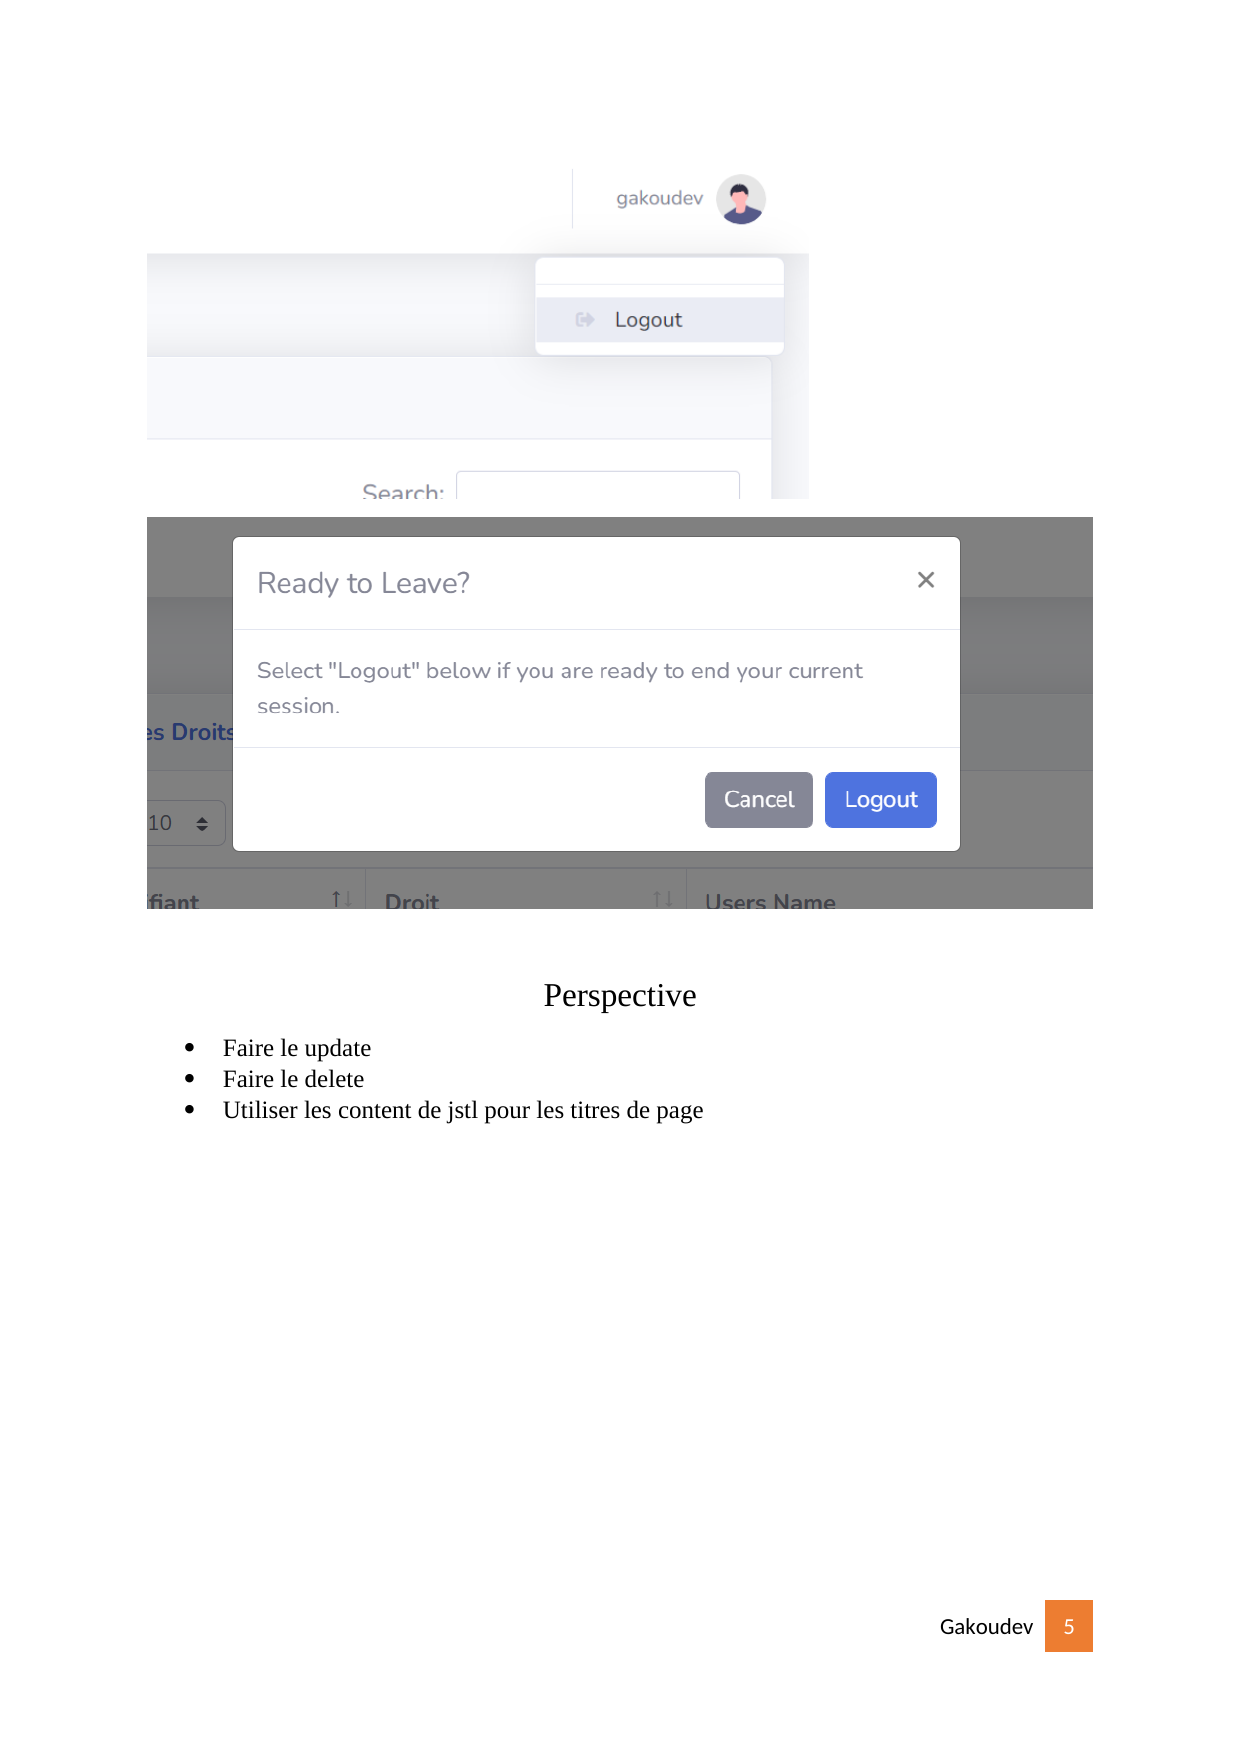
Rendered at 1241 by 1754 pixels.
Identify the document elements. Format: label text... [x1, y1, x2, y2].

list Utiliser les content de jstl pour les titres de page [185, 1095, 1093, 1124]
list Faire le delete [185, 1064, 1093, 1093]
picture [147, 147, 809, 499]
list Faire le update [185, 1033, 1093, 1062]
text Perspective [148, 975, 1093, 1013]
picture [147, 517, 1093, 909]
